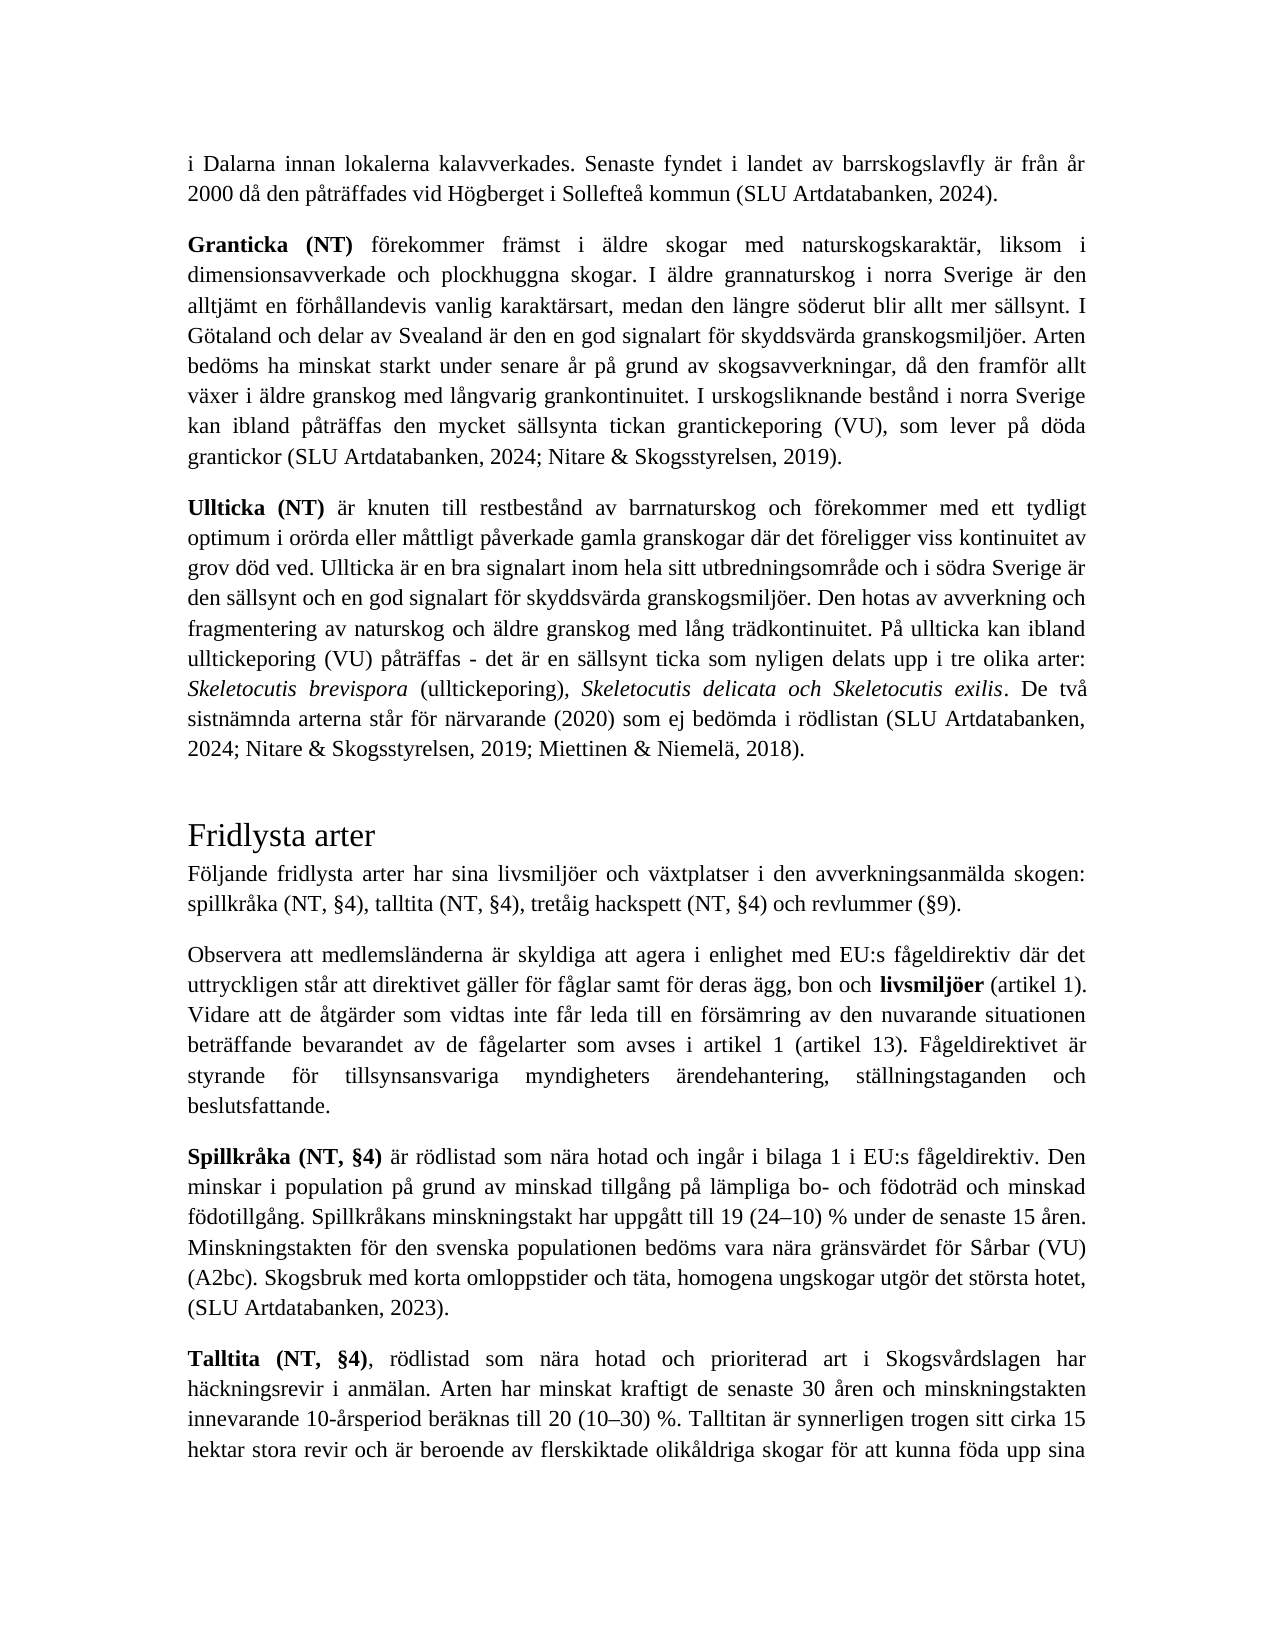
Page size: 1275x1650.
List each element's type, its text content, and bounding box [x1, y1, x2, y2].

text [187, 150, 1087, 207]
text Ullticka (NT) är knuten till restbestånd av barrnaturskog och förekommer med ett tydligt optimum i orörda eller måttligt påverkade gamla granskogar där det föreligger viss kontinuitet av grov död ved. Ullticka är en bra signalart inom hela sitt utbredningsområde och i södra Sverige är den sällsynt och en god signalart för skyddsvärda granskogsmiljöer. Den hotas av avverkning och fragmentering av naturskog och äldre granskog med lång trädkontinuitet. På ullticka kan ibland ulltickeporing (VU) påträffas - det är en sällsynt ticka som nyligen delats upp i tre olika arter: Skeletocutis brevispora (ulltickeporing), Skeletocutis delicata och Skeletocutis exilis. De två sistnämnda arterna står för närvarande (2020) som ej bedömda i rödlistan (SLU Artdatabanken, 2024; Nitare & Skogsstyrelsen, 2019; Miettinen & Niemelä, 2018). [187, 494, 1087, 762]
subtitle Fridlysta arter [187, 816, 1087, 854]
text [187, 1345, 1087, 1462]
text Granticka (NT) förekommer främst i äldre skogar med naturskogskaraktär, liksom i dimensionsavverkade och plockhuggna skogar. I äldre grannaturskog i norra Sverige är den alltjämt en förhållandevis vanlig karaktärsart, medan den längre söderut blir allt mer sällsynt. I Götaland och delar av Svealand är den en god signalart för skyddsvärda granskogsmiljöer. Arten bedöms ha minskat starkt under senare år på grund av skogsavverkningar, då den framför allt växer i äldre granskog med långvarig grankontinuitet. I urskogsliknande bestånd i norra Sverige kan ibland påträffas den mycket sällsynta tickan grantickeporing (VU), som lever på döda grantickor (SLU Artdatabanken, 2024; Nitare & Skogsstyrelsen, 2019). [187, 231, 1087, 469]
text Följande fridlysta arter har sina livsmiljöer och växtplatser i den avverkningsanmälda skogen: spillkråka (NT, §4), talltita (NT, §4), tretåig hackspett (NT, §4) och revlummer (§9). [187, 860, 1087, 916]
text Spillkråka (NT, §4) är rödlistad som nära hotad och ingår i bilaga 1 i EU:s fågeldirektiv. Den minskar i population på grund av minskad tillgång på lämpliga bo- och födoträd och minskad födotillgång. Spillkråkans minskningstakt har uppgått till 19 (24–10) % under de senaste 15 åren. Minskningstakten för den svenska populationen bedöms vara nära gränsvärdet för Sårbar (VU) (A2bc). Skogsbruk med korta omloppstider och täta, homogena ungskogar utgör det största hotet, (SLU Artdatabanken, 2023). [187, 1143, 1087, 1320]
text Observera att medlemsländerna är skyldiga att agera i enlighet med EU:s fågeldirektiv där det uttryckligen står att direktivet gäller för fåglar samt för deras ägg, bon och livsmiljöer (artikel 1). Vidare att de åtgärder som vidtas inte får leda till en försämring av den nuvarande situationen beträffande bevarandet av de fågelarter som avses i artikel 1 (artikel 13). Fågeldirektivet är styrande för tillsynsansvariga myndigheters ärendehantering, ställningstaganden och beslutsfattande. [187, 941, 1087, 1118]
